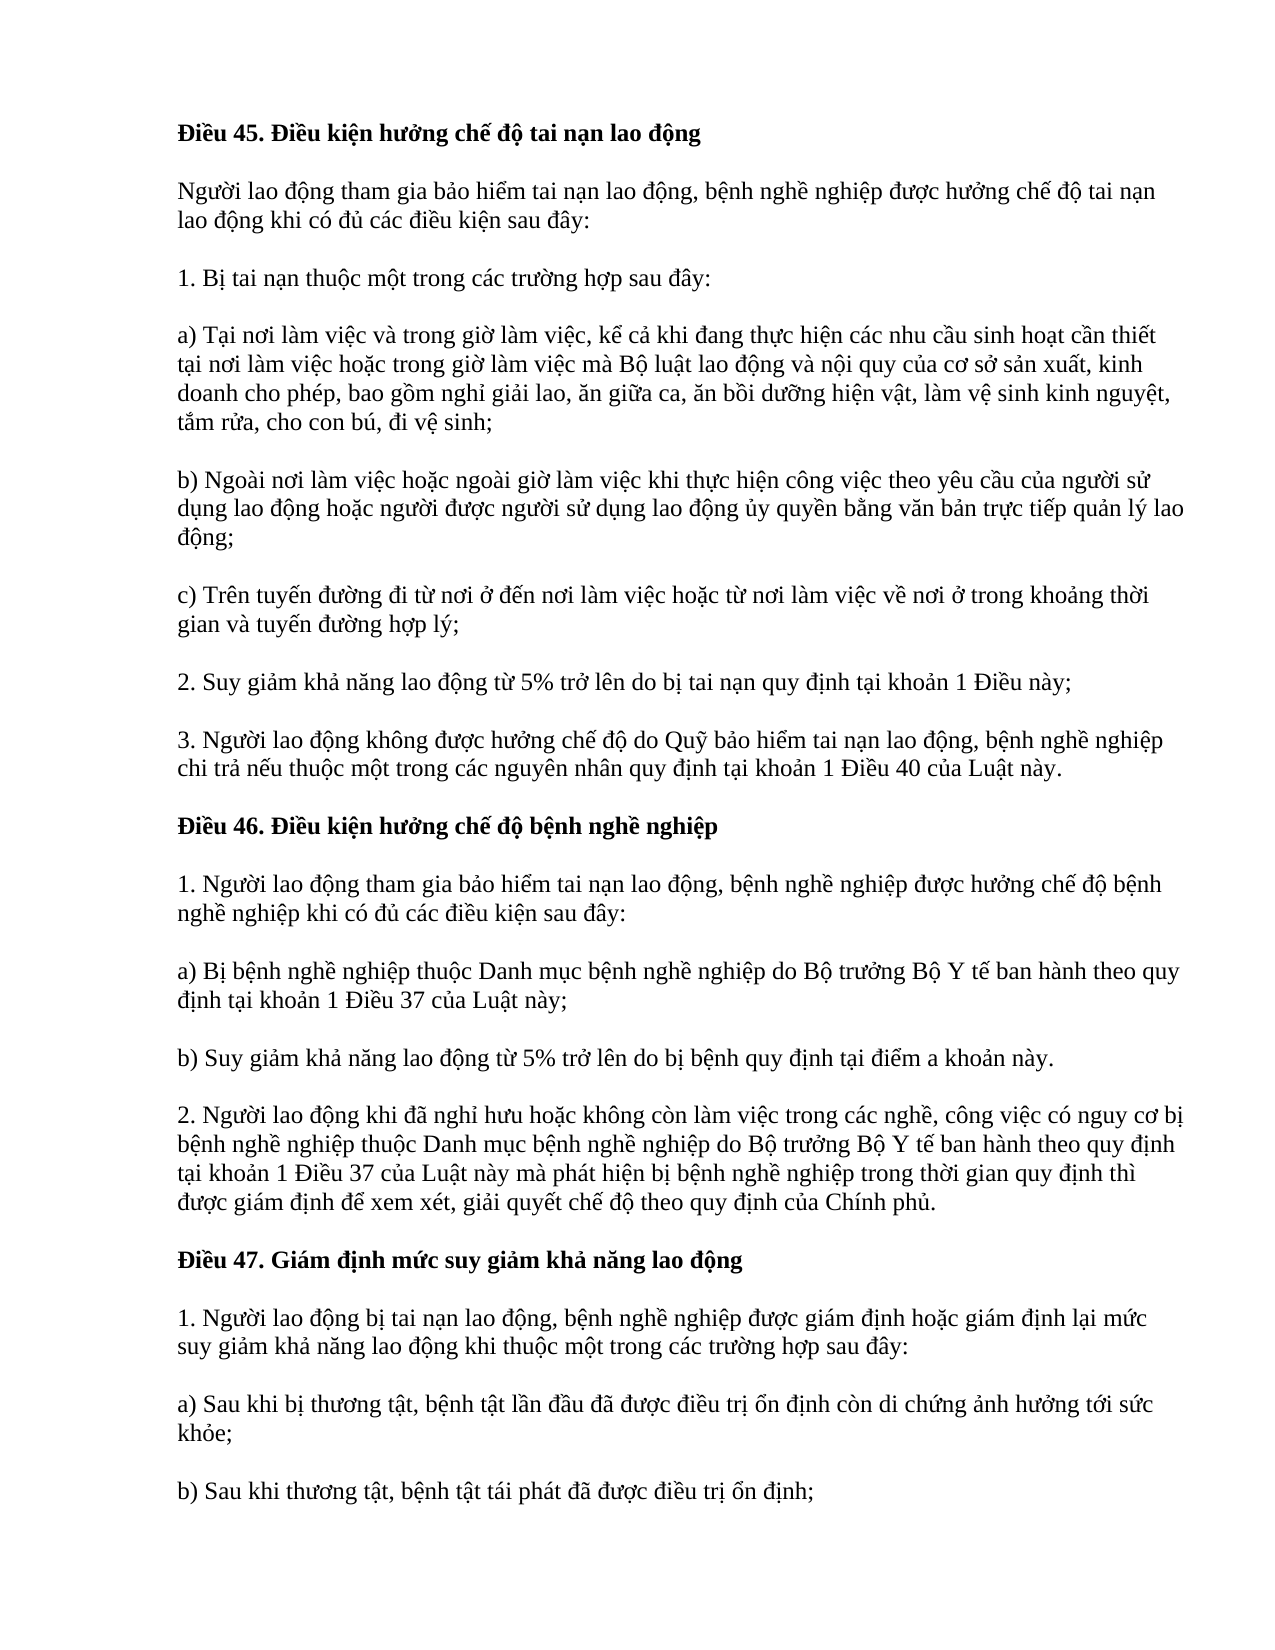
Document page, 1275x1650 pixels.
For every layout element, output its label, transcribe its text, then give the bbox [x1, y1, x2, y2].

text a) Tại nơi làm việc và trong giờ làm việc, kể cả khi đang thực hiện các nhu cầu sinh hoạt cần thiết tại nơi làm việc hoặc trong giờ làm việc mà Bộ luật lao động và nội quy của cơ sở sản xuất, kinh doanh cho phép, bao gồm nghỉ giải lao, ăn giữa ca, ăn bồi dưỡng hiện vật, làm vệ sinh kinh nguyệt, tắm rửa, cho con bú, đi vệ sinh; [177, 321, 1186, 436]
text Điều 46. Điều kiện hưởng chế độ bệnh nghề nghiệp [177, 811, 1186, 840]
text 2. Người lao động khi đã nghỉ hưu hoặc không còn làm việc trong các nghề, công việc có nguy cơ bị bệnh nghề nghiệp thuộc Danh mục bệnh nghề nghiệp do Bộ trưởng Bộ Y tế ban hành theo quy định tại khoản 1 Điều 37 của Luật này mà phát hiện bị bệnh nghề nghiệp trong thời gian quy định thì được giám định để xem xét, giải quyết chế độ theo quy định của Chính phủ. [177, 1101, 1186, 1216]
text 1. Bị tai nạn thuộc một trong các trường hợp sau đây: [177, 263, 1186, 291]
text 3. Người lao động không được hưởng chế độ do Quỹ bảo hiểm tai nạn lao động, bệnh nghề nghiệp chi trả nếu thuộc một trong các nguyên nhân quy định tại khoản 1 Điều 40 của Luật này. [177, 725, 1186, 782]
text 1. Người lao động bị tai nạn lao động, bệnh nghề nghiệp được giám định hoặc giám định lại mức suy giảm khả năng lao động khi thuộc một trong các trường hợp sau đây: [177, 1303, 1186, 1360]
text 1. Người lao động tham gia bảo hiểm tai nạn lao động, bệnh nghề nghiệp được hưởng chế độ bệnh nghề nghiệp khi có đủ các điều kiện sau đây: [177, 869, 1186, 927]
text a) Bị bệnh nghề nghiệp thuộc Danh mục bệnh nghề nghiệp do Bộ trưởng Bộ Y tế ban hành theo quy định tại khoản 1 Điều 37 của Luật này; [177, 956, 1186, 1013]
text Điều 47. Giám định mức suy giảm khả năng lao động [177, 1245, 1186, 1273]
text Điều 45. Điều kiện hưởng chế độ tai nạn lao động [177, 118, 1186, 147]
text Người lao động tham gia bảo hiểm tai nạn lao động, bệnh nghề nghiệp được hưởng chế độ tai nạn lao động khi có đủ các điều kiện sau đây: [177, 176, 1186, 233]
text b) Suy giảm khả năng lao động từ 5% trở lên do bị bệnh quy định tại điểm a khoản này. [177, 1043, 1186, 1071]
text b) Sau khi thương tật, bệnh tật tái phát đã được điều trị ổn định; [177, 1476, 1186, 1505]
text b) Ngoài nơi làm việc hoặc ngoài giờ làm việc khi thực hiện công việc theo yêu cầu của người sử dụng lao động hoặc người được người sử dụng lao động ủy quyền bằng văn bản trực tiếp quản lý lao động; [177, 465, 1186, 551]
text a) Sau khi bị thương tật, bệnh tật lần đầu đã được điều trị ổn định còn di chứng ảnh hưởng tới sức khỏe; [177, 1389, 1186, 1447]
text c) Trên tuyến đường đi từ nơi ở đến nơi làm việc hoặc từ nơi làm việc về nơi ở trong khoảng thời gian và tuyến đường hợp lý; [177, 580, 1186, 638]
text 2. Suy giảm khả năng lao động từ 5% trở lên do bị tai nạn quy định tại khoản 1 Điều này; [177, 667, 1186, 696]
